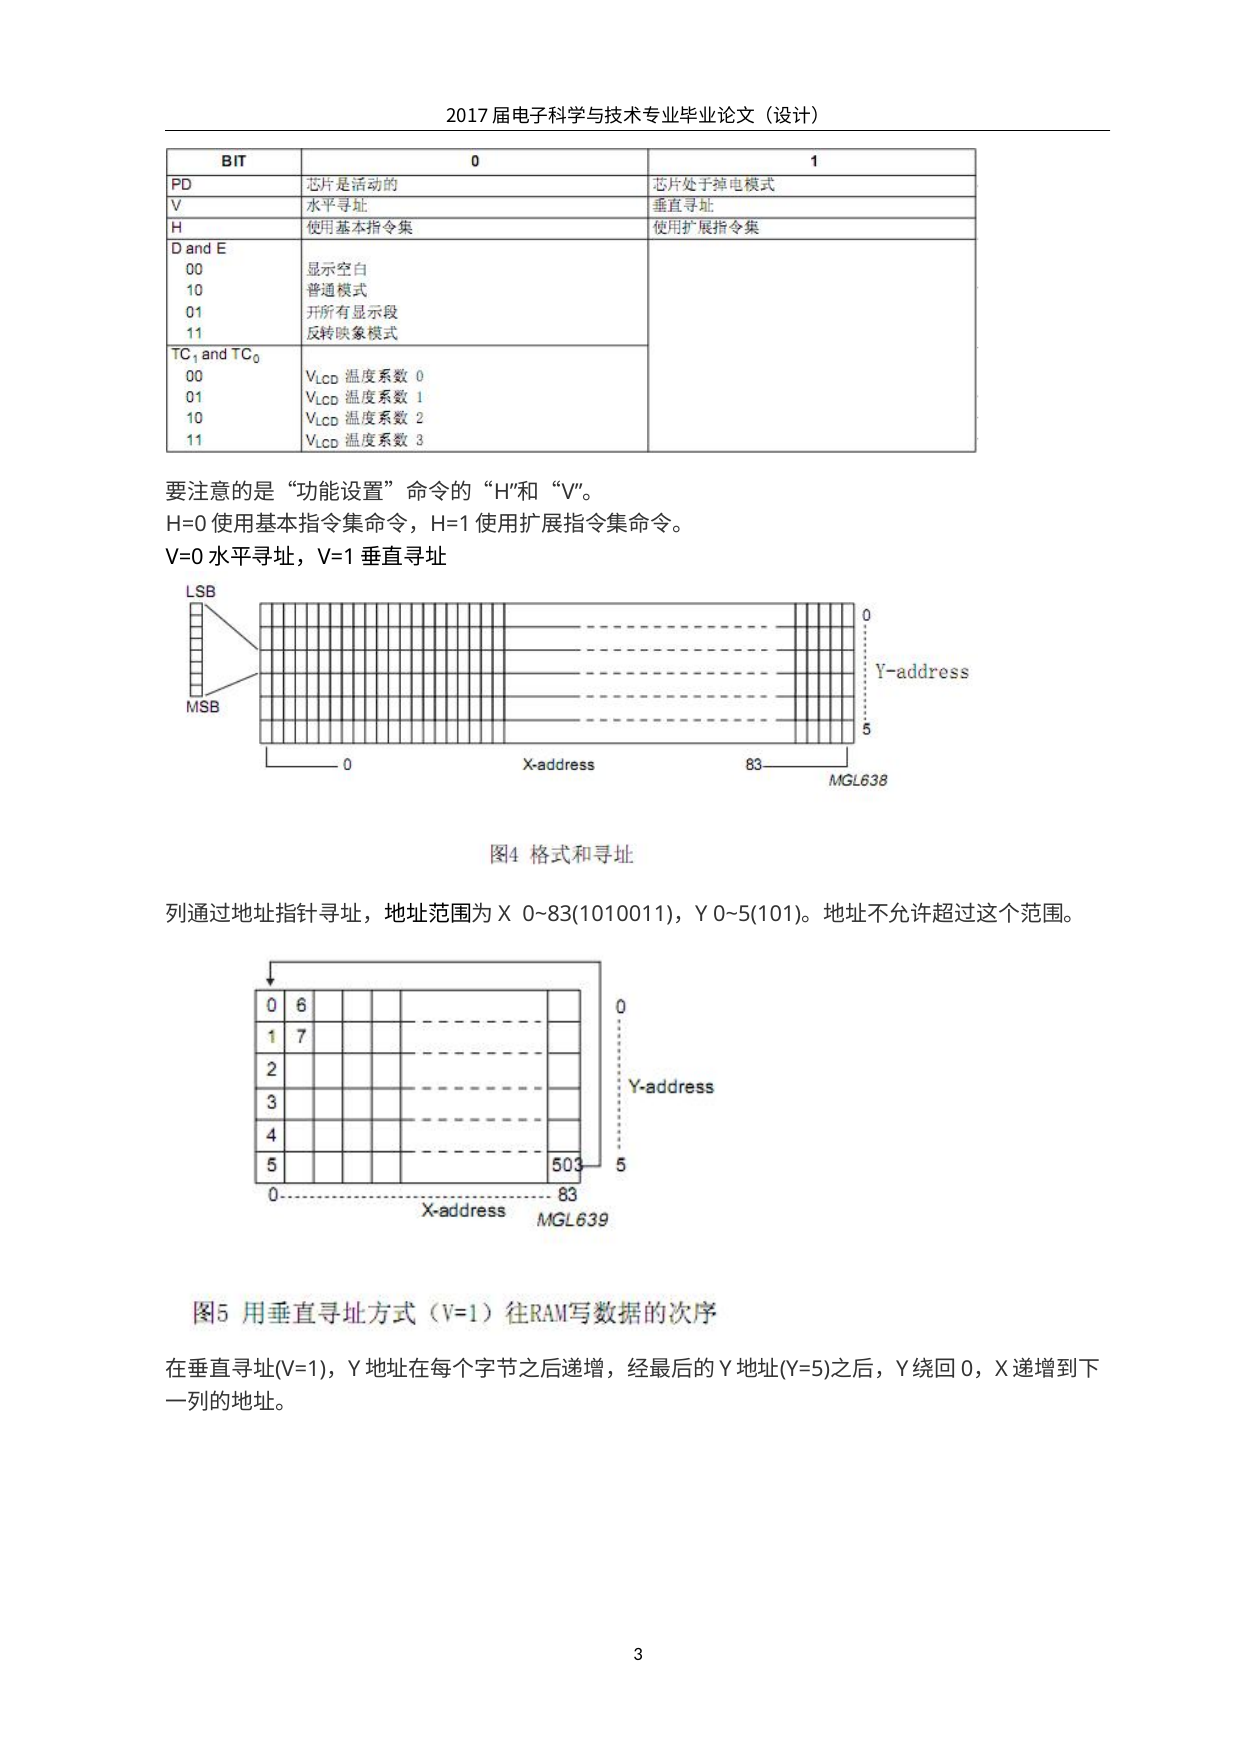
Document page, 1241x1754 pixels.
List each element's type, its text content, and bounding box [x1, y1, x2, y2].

text 列通过地址指针寻址，地址范围为X 0~83(1010011)，Y 0~5(101)。地址不允许超过这个范围。 [165, 896, 1110, 929]
text 要注意的是“功能设置”命令的“H”和“V”。 [165, 474, 1110, 506]
text V=0水平寻址，V=1垂直寻址 [165, 539, 1110, 571]
picture [165, 943, 749, 1336]
picture [165, 148, 979, 454]
picture [165, 571, 979, 867]
text H=0使用基本指令集命令，H=1使用扩展指令集命令。 [165, 506, 1110, 539]
text 在垂直寻址(V=1)，Y地址在每个字节之后递增，经最后的Y地址(Y=5)之后，Y绕回0，X递增到下一列的地址。 [165, 1351, 1110, 1416]
